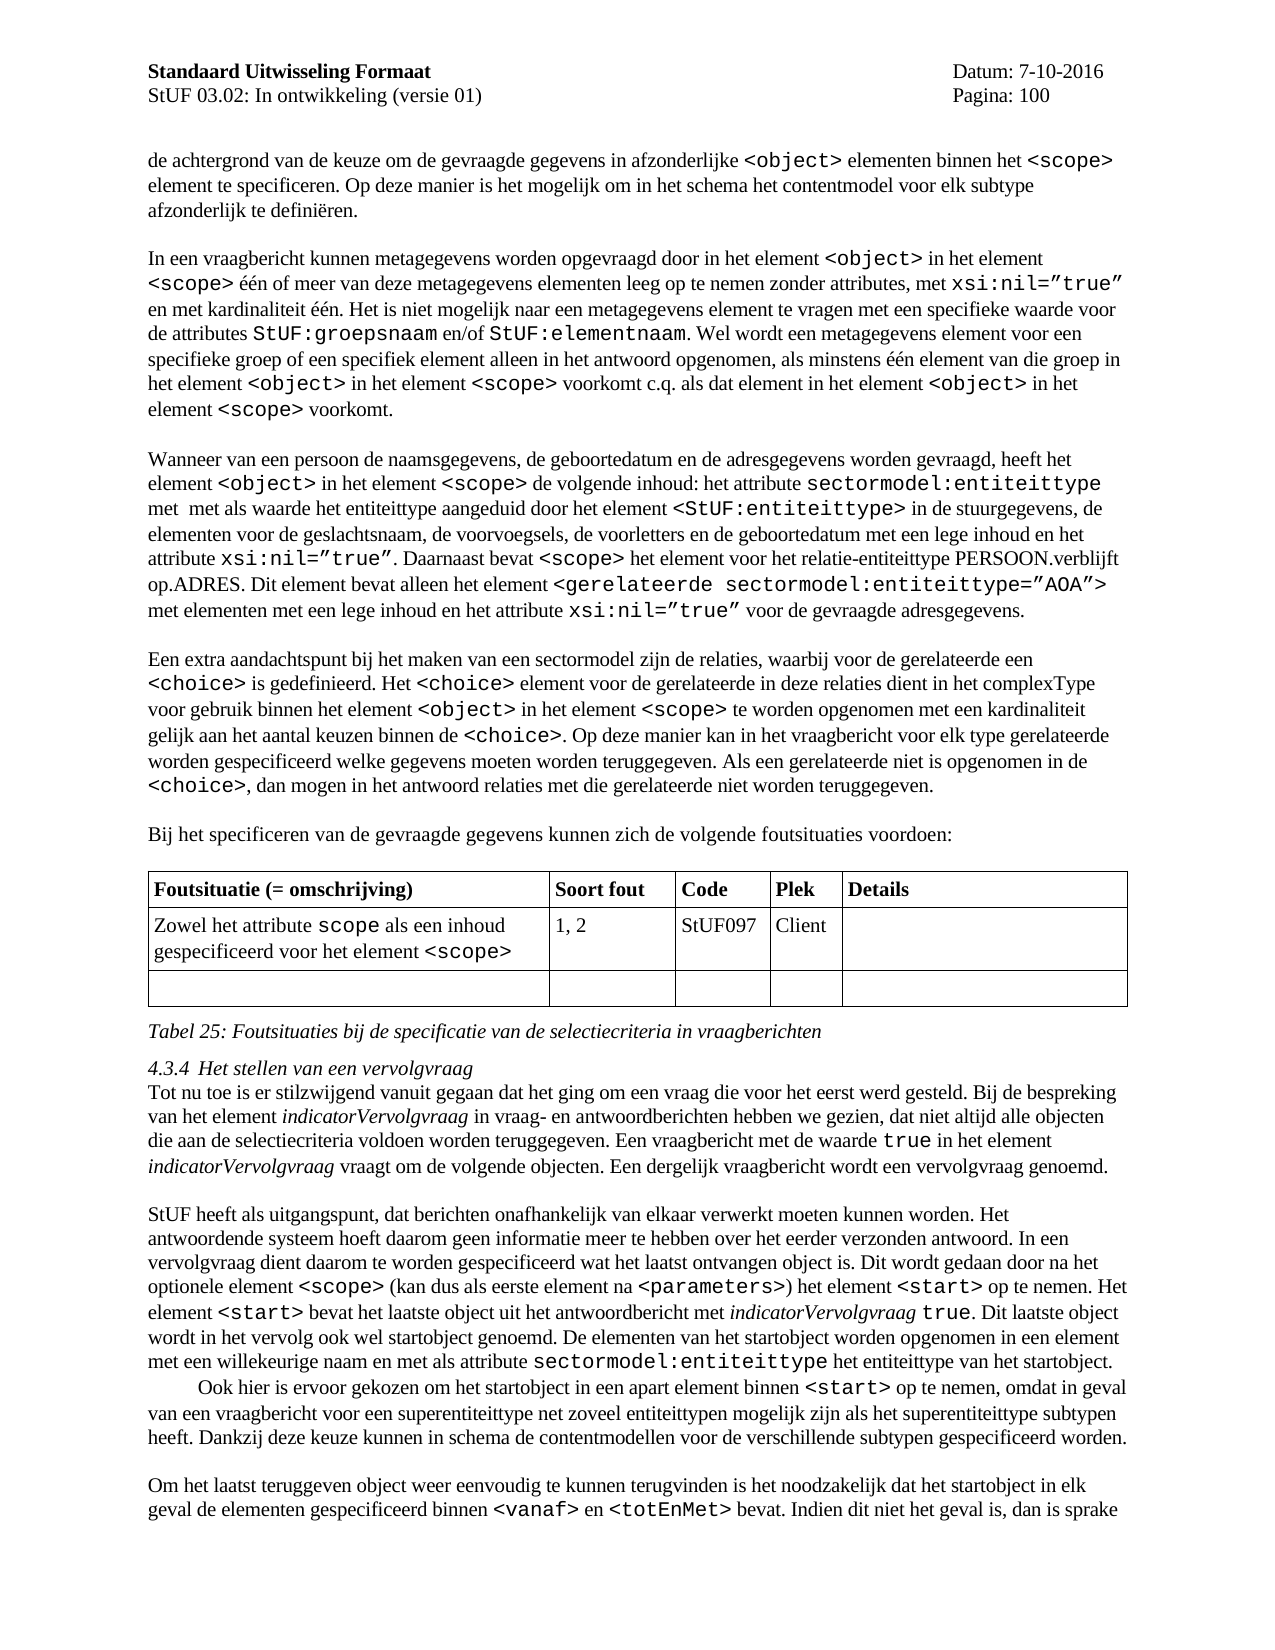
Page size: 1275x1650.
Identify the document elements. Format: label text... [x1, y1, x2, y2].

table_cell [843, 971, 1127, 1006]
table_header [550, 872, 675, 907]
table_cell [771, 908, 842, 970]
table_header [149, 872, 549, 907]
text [148, 148, 1127, 222]
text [148, 1473, 1127, 1523]
text Tabel 6.6: Foutsituaties bij de specificatie van de selectiecriteria in vraagberichten [148, 1019, 1127, 1043]
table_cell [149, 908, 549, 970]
text Ook hier is ervoor gekozen om het startobject in een apart element binnen <start> op te nemen, omdat in geval van een vraagbericht voor een superentiteittype net zoveel entiteittypen mogelijk zijn als het superentiteittype subtypen heeft. Dankzij deze keuze kunnen in schema de contentmodellen voor de verschillende subtypen gespecificeerd worden. [148, 1375, 1127, 1449]
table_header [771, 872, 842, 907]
text In een vraagbericht kunnen metagegevens worden opgevraagd door in het element <object> in het element <scope> één of meer van deze metagegevens elementen leeg op te nemen zonder attributes, met xsi:nil=”true” en met kardinaliteit één. Het is niet mogelijk naar een metagegevens element te vragen met een specifieke waarde voor de attributes StUF:groepsnaam en/of StUF:elementnaam. Wel wordt een metagegevens element voor een specifieke groep of een specifiek element alleen in het antwoord opgenomen, als minstens één element van die groep in het element <object> in het element <scope> voorkomt c.q. als dat element in het element <object> in het element <scope> voorkomt. [148, 246, 1127, 422]
subtitle Het stellen van een vervolgvraag [148, 1056, 1127, 1080]
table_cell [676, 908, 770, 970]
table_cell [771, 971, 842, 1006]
text Een extra aandachtspunt bij het maken van een sectormodel zijn de relaties, waarbij voor de gerelateerde een <choice> is gedefinieerd. Het <choice> element voor de gerelateerde in deze relaties dient in het complexType voor gebruik binnen het element <object> in het element <scope> te worden opgenomen met een kardinaliteit gelijk aan het aantal keuzen binnen de <choice>. Op deze manier kan in het vraagbericht voor elk type gerelateerde worden gespecificeerd welke gegevens moeten worden teruggegeven. Als een gerelateerde niet is opgenomen in de <choice>, dan mogen in het antwoord relaties met die gerelateerde niet worden teruggegeven. [148, 647, 1127, 798]
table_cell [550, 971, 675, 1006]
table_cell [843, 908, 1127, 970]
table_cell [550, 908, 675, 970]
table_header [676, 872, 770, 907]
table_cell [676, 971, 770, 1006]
text Tot nu toe is er stilzwijgend vanuit gegaan dat het ging om een vraag die voor het eerst werd gesteld. Bij de bespreking van het element indicatorVervolgvraag in vraag- en antwoordberichten hebben we gezien, dat niet altijd alle objecten die aan de selectiecriteria voldoen worden teruggegeven. Een vraagbericht met de waarde true in het element indicatorVervolgvraag vraagt om de volgende objecten. Een dergelijk vraagbericht wordt een vervolgvraag genoemd. [148, 1080, 1127, 1178]
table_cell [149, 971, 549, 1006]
text StUF heeft als uitgangspunt, dat berichten onafhankelijk van elkaar verwerkt moeten kunnen worden. Het antwoordende systeem hoeft daarom geen informatie meer te hebben over het eerder verzonden antwoord. In een vervolgvraag dient daarom te worden gespecificeerd wat het laatst ontvangen object is. Dit wordt gedaan door na het optionele element <scope> (kan dus als eerste element na <parameters>) het element <start> op te nemen. Het element <start> bevat het laatste object uit het antwoordbericht met indicatorVervolgvraag true. Dit laatste object wordt in het vervolg ook wel startobject genoemd. De elementen van het startobject worden opgenomen in een element met een willekeurige naam en met als attribute sectormodel:entiteittype het entiteittype van het startobject. [148, 1202, 1127, 1375]
text Bij het specificeren van de gevraagde gegevens kunnen zich de volgende foutsituaties voordoen: [148, 822, 1127, 846]
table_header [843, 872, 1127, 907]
text Wanneer van een persoon de naamsgegevens, de geboortedatum en de adresgegevens worden gevraagd, heeft het element <object> in het element <scope> de volgende inhoud: het attribute sectormodel:entiteittype met met als waarde het entiteittype aangeduid door het element <StUF:entiteittype> in de stuurgegevens, de elementen voor de geslachtsnaam, de voorvoegsels, de voorletters en de geboortedatum met een lege inhoud en het attribute xsi:nil=”true”. Daarnaast bevat <scope> het element voor het relatie-entiteittype PERSOON.verblijft op.ADRES. Dit element bevat alleen het element <gerelateerde sectormodel:entiteittype=”AOA”> met elementen met een lege inhoud en het attribute xsi:nil=”true” voor de gevraagde adresgegevens. [148, 446, 1127, 623]
